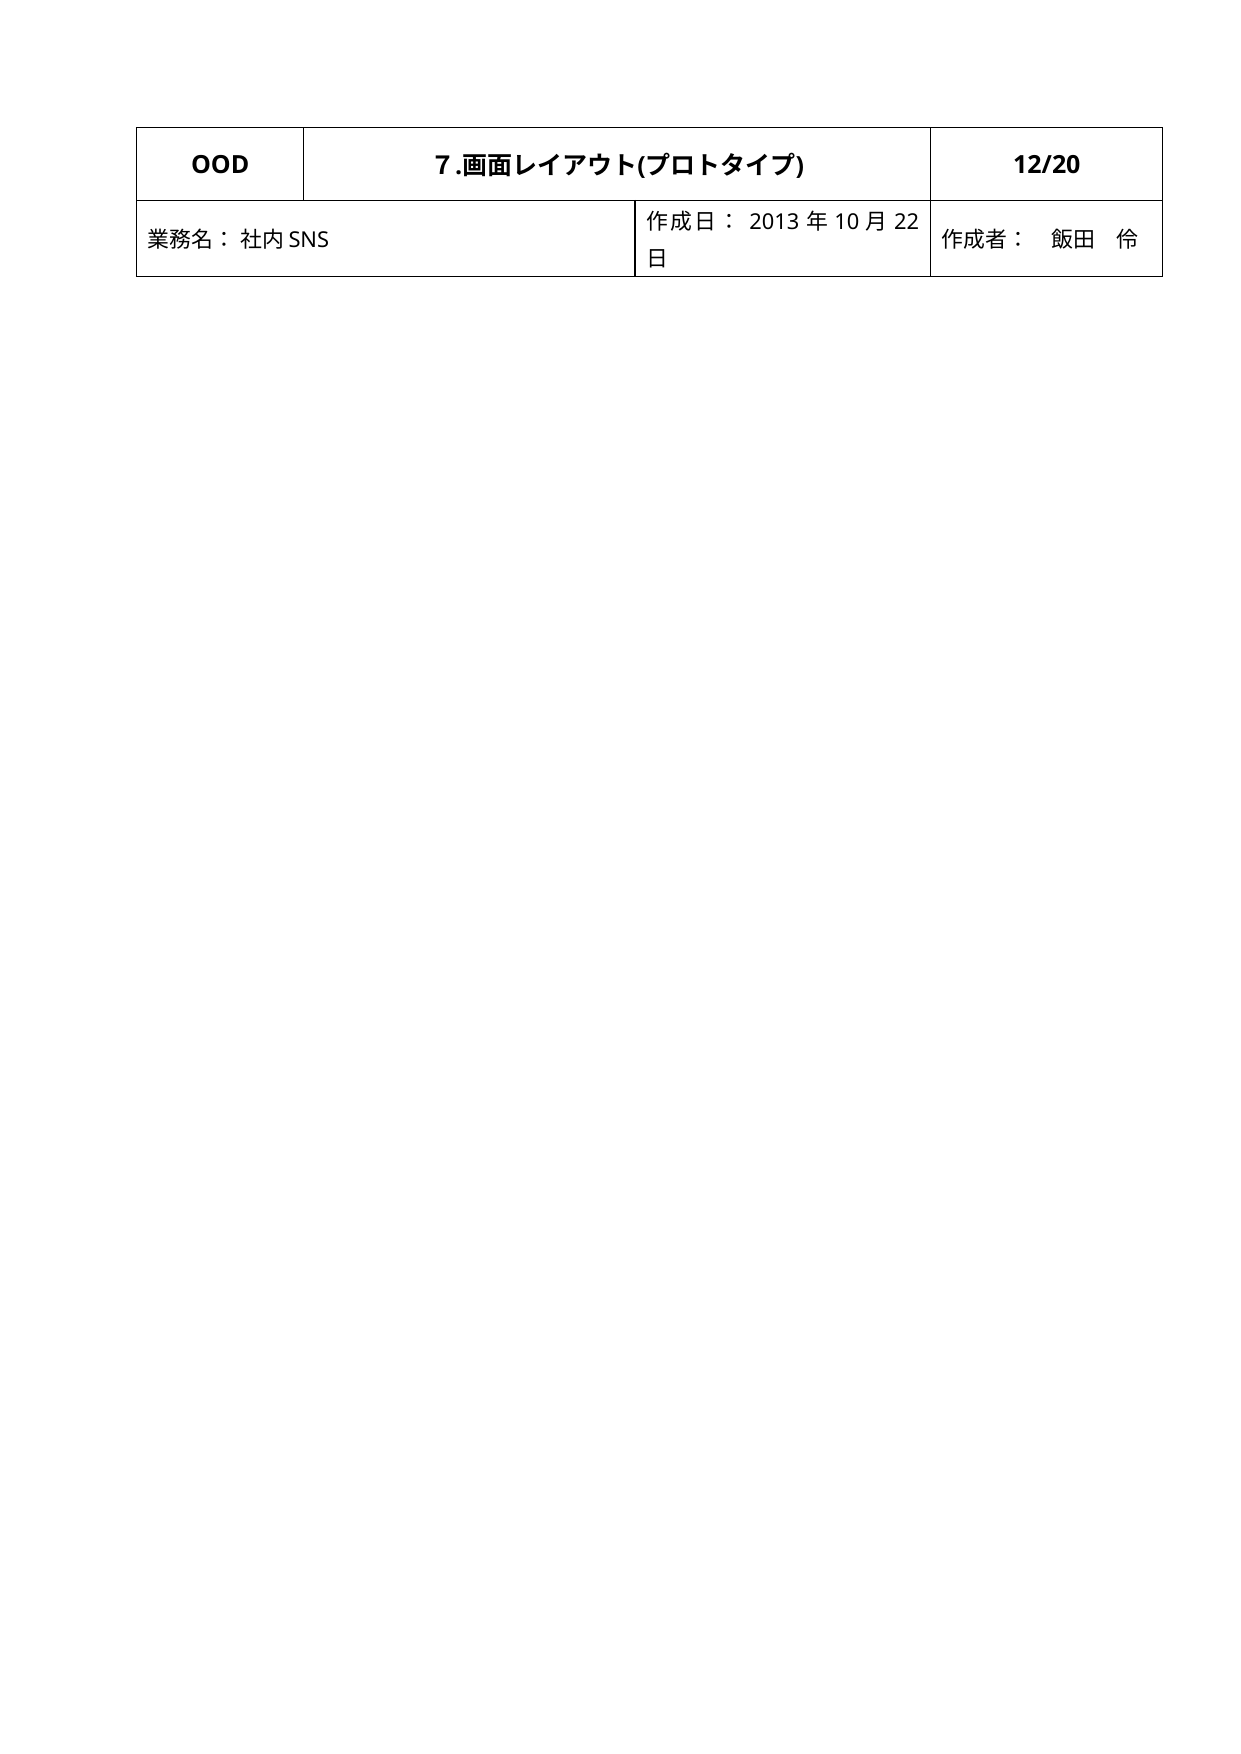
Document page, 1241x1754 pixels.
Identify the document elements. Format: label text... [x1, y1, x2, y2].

table_header OOD [137, 128, 303, 200]
table_cell 作成者： 飯田 伶 [931, 201, 1162, 276]
table_cell 作成日： 2013年10月22日 [636, 201, 930, 276]
table_cell 業務名： 社内SNS [137, 201, 634, 276]
table_header 12/20 [931, 128, 1162, 200]
table_header ７.画面レイアウト(プロトタイプ) [304, 128, 930, 200]
